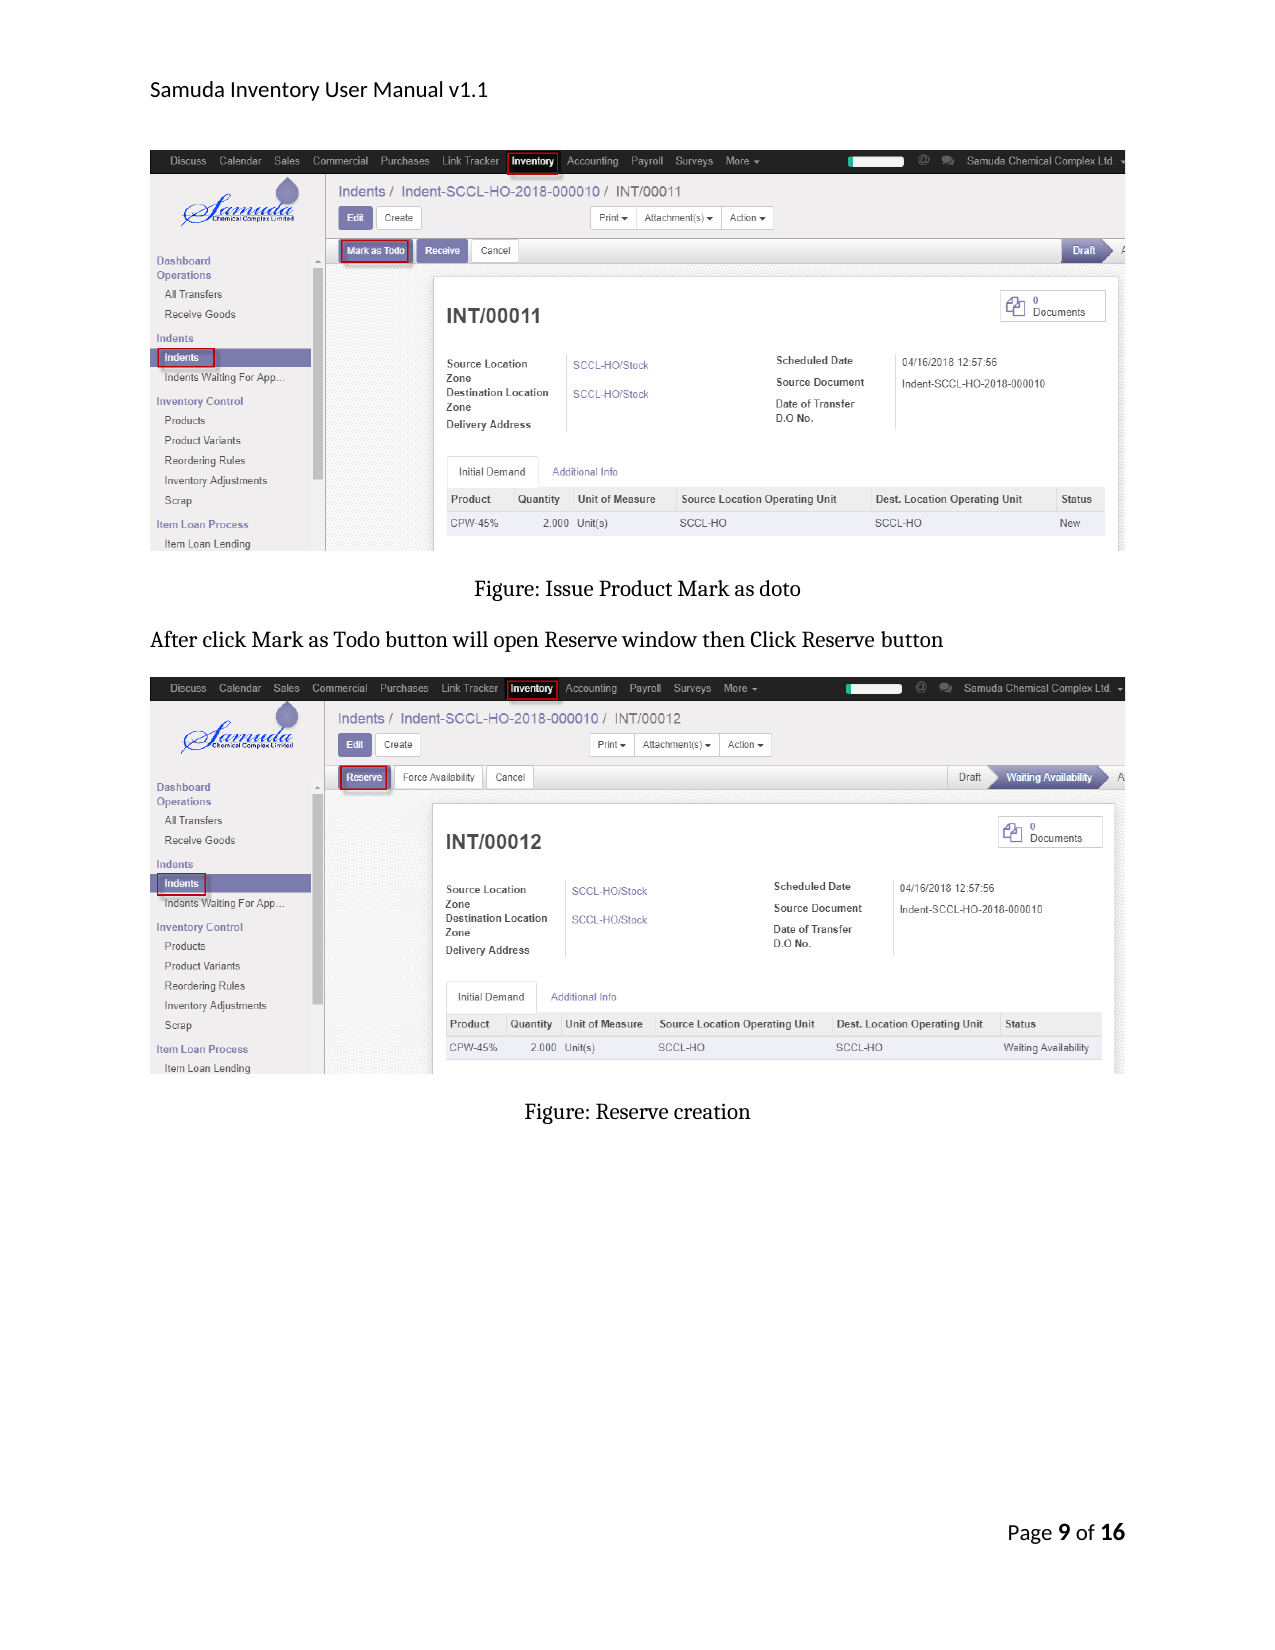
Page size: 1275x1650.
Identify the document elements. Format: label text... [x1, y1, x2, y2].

text Figure: Reserve creation [150, 1099, 1125, 1125]
picture [150, 150, 1125, 551]
picture [150, 677, 1125, 1074]
text After click Mark as Todo button will open Reserve window then Click Reserve button [150, 626, 1125, 653]
text Figure: Issue Product Mark as doto [150, 575, 1125, 602]
